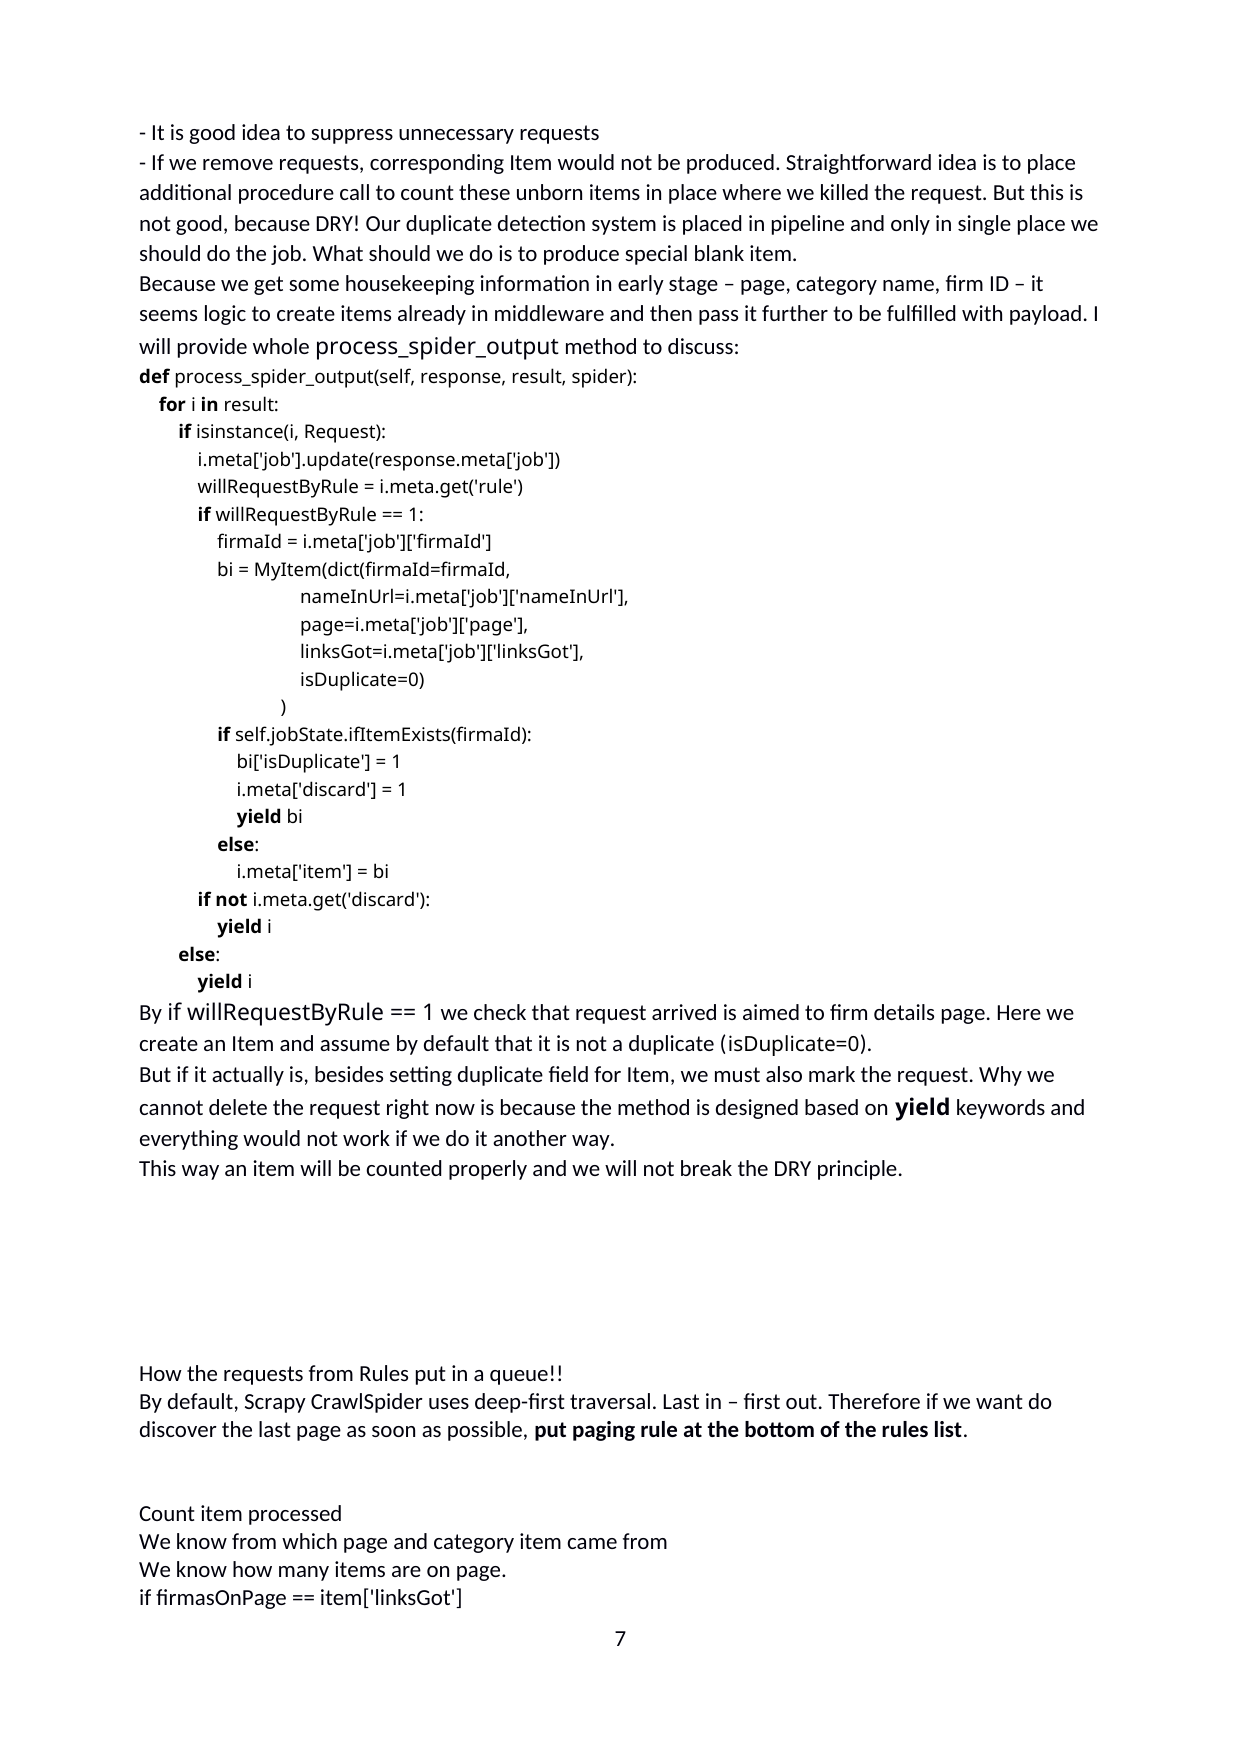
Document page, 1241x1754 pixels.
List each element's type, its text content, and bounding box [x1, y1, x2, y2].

text This way an item will be counted properly and we will not break the DRY principle. [139, 1154, 1101, 1182]
text - It is good idea to suppress unnecessary requests [139, 118, 1101, 146]
text We know how many items are on page. [139, 1555, 1101, 1583]
text How the requests from Rules put in a queue!! [139, 1359, 1101, 1387]
text def process_spider_output(self, response, result, spider): for i in result: if isinstance(i, Request): i.meta['job'].update(response.meta['job']) willRequestByRule = i.meta.get('rule') if willRequestByRule == 1: firmaId = i.meta['job']['firmaId'] bi = MyItem(dict(firmaId=firmaId, nameInUrl=i.meta['job']['nameInUrl'], page=i.meta['job']['page'], linksGot=i.meta['job']['linksGot'], isDuplicate=0) ) if self.jobState.ifItemExists(firmaId): bi['isDuplicate'] = 1 i.meta['discard'] = 1 yield bi else: i.meta['item'] = bi if not i.meta.get('discard'): yield i else: yield i [139, 364, 1101, 994]
text if firmasOnPage == item['linksGot'] [139, 1583, 1101, 1611]
text By default, Scrapy CrawlSpider uses deep-first traversal. Last in – first out. Therefore if we want do discover the last page as soon as possible, put paging rule at the bottom of the rules list. [139, 1387, 1101, 1443]
text But if it actually is, besides setting duplicate field for Item, we must also mark the request. Why we cannot delete the request right now is because the method is designed based on yield keywords and everything would not work if we do it another way. [139, 1060, 1101, 1152]
text We know from which page and category item came from [139, 1527, 1101, 1555]
text - If we remove requests, corresponding Item would not be produced. Straightforward idea is to place additional procedure call to count these unborn items in place where we killed the request. But this is not good, because DRY! Our duplicate detection system is placed in pipeline and only in single place we should do the job. What should we do is to produce special blank item. [139, 148, 1101, 267]
text Because we get some housekeeping information in early stage – page, category name, firm ID – it seems logic to create items already in middleware and then pass it further to be fulfilled with payload. I will provide whole process_spider_output method to discuss: [139, 269, 1101, 361]
text By if willRequestByRule == 1 we check that request arrived is aimed to firm details page. Here we create an Item and assume by default that it is not a duplicate (isDuplicate=0). [139, 996, 1101, 1058]
text Count item processed [139, 1499, 1101, 1527]
